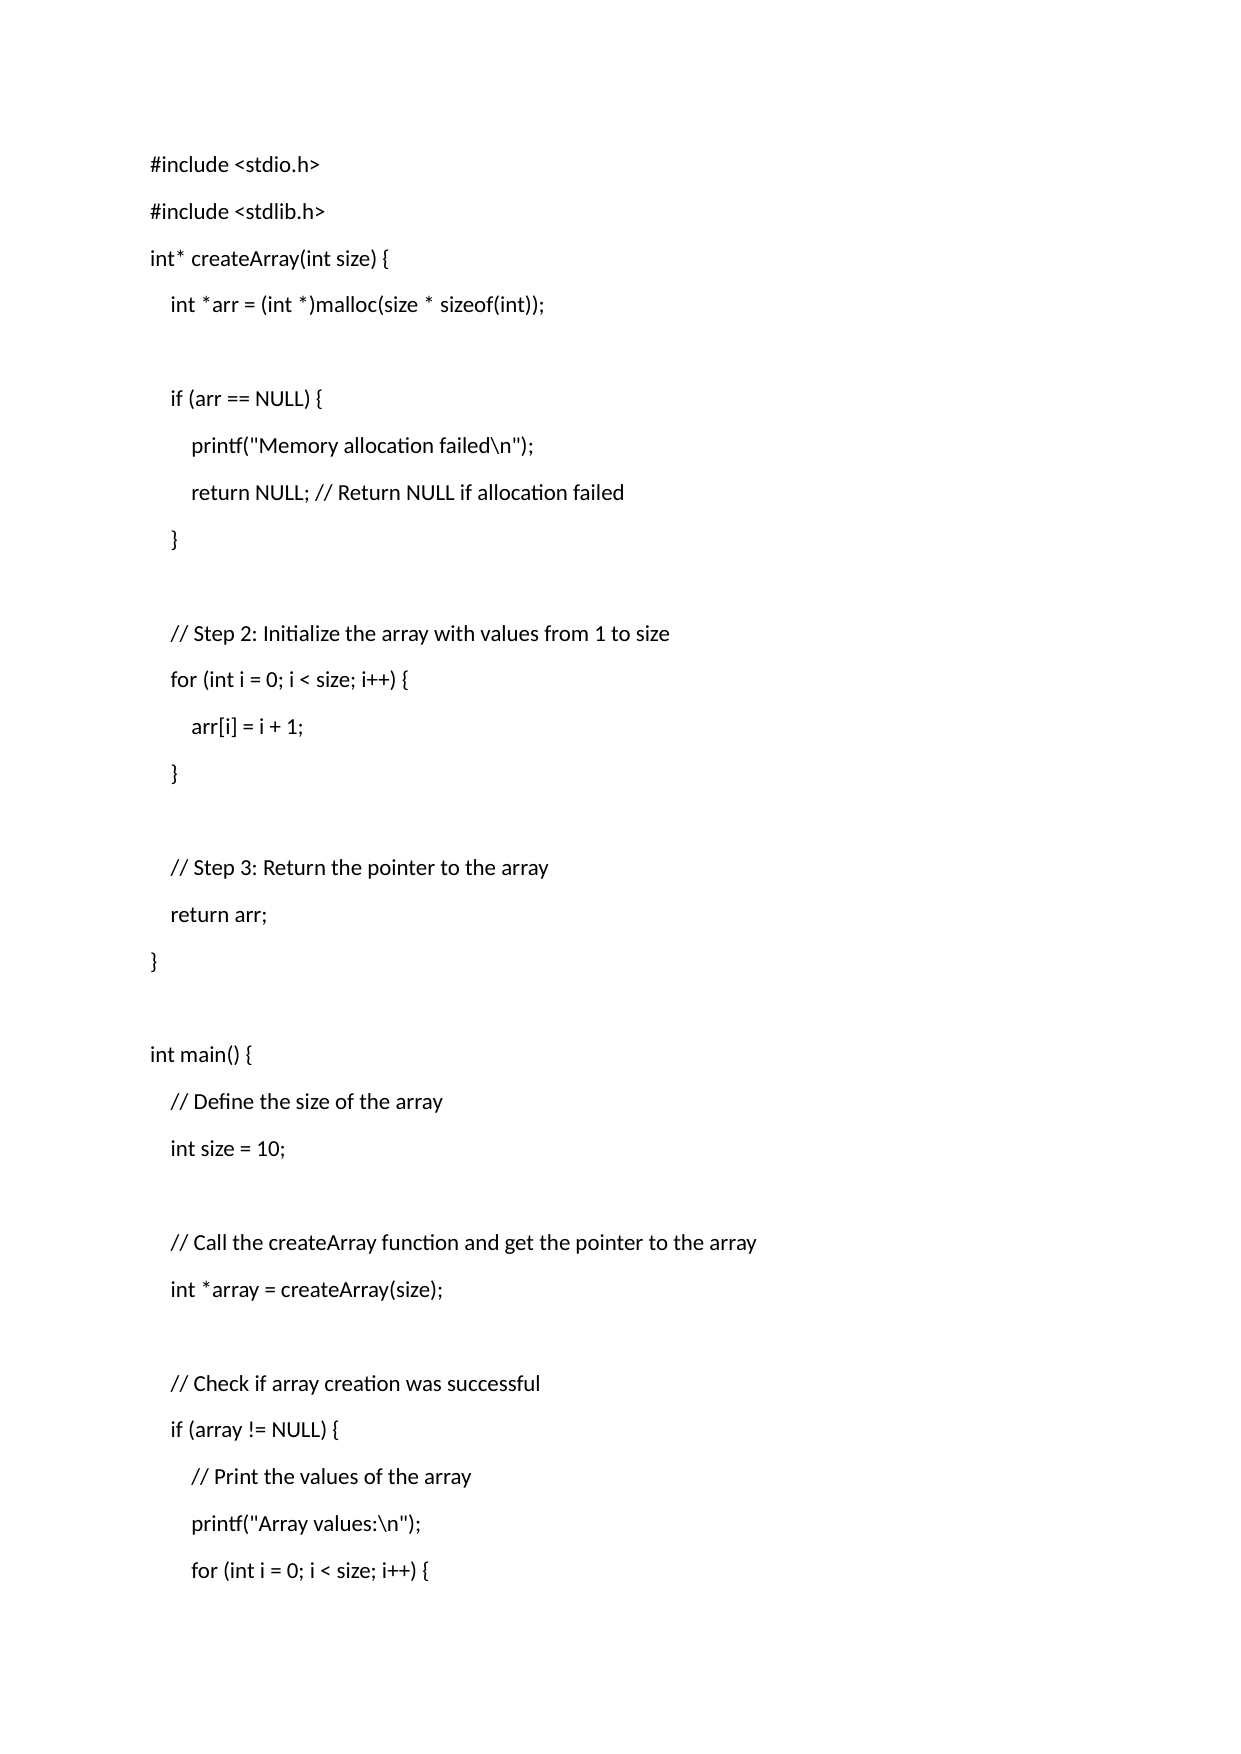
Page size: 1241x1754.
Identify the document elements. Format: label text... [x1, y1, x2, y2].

text // Check if array creation was successful [150, 1369, 1090, 1397]
text if (arr == NULL) { [150, 384, 1090, 412]
text int *arr = (int *)malloc(size * sizeof(int)); [150, 291, 1090, 319]
text // Print the values of the array [150, 1462, 1090, 1491]
text } [150, 947, 1090, 975]
text } [150, 525, 1090, 553]
text // Step 3: Return the pointer to the array [150, 853, 1090, 881]
text for (int i = 0; i < size; i++) { [150, 1556, 1090, 1584]
text for (int i = 0; i < size; i++) { [150, 666, 1090, 694]
text int main() { [150, 1041, 1090, 1069]
text arr[i] = i + 1; [150, 712, 1090, 741]
text printf("Array values:\n"); [150, 1509, 1090, 1537]
text #include <stdio.h> [150, 150, 1090, 178]
text // Step 2: Initialize the array with values from 1 to size [150, 619, 1090, 647]
text int* createArray(int size) { [150, 244, 1090, 272]
text if (array != NULL) { [150, 1416, 1090, 1444]
text #include <stdlib.h> [150, 197, 1090, 225]
text printf("Memory allocation failed\n"); [150, 431, 1090, 459]
text // Define the size of the array [150, 1087, 1090, 1116]
text // Call the createArray function and get the pointer to the array [150, 1228, 1090, 1256]
text return NULL; // Return NULL if allocation failed [150, 478, 1090, 506]
text } [150, 759, 1090, 787]
text return arr; [150, 900, 1090, 928]
text int size = 10; [150, 1134, 1090, 1162]
text int *array = createArray(size); [150, 1275, 1090, 1303]
